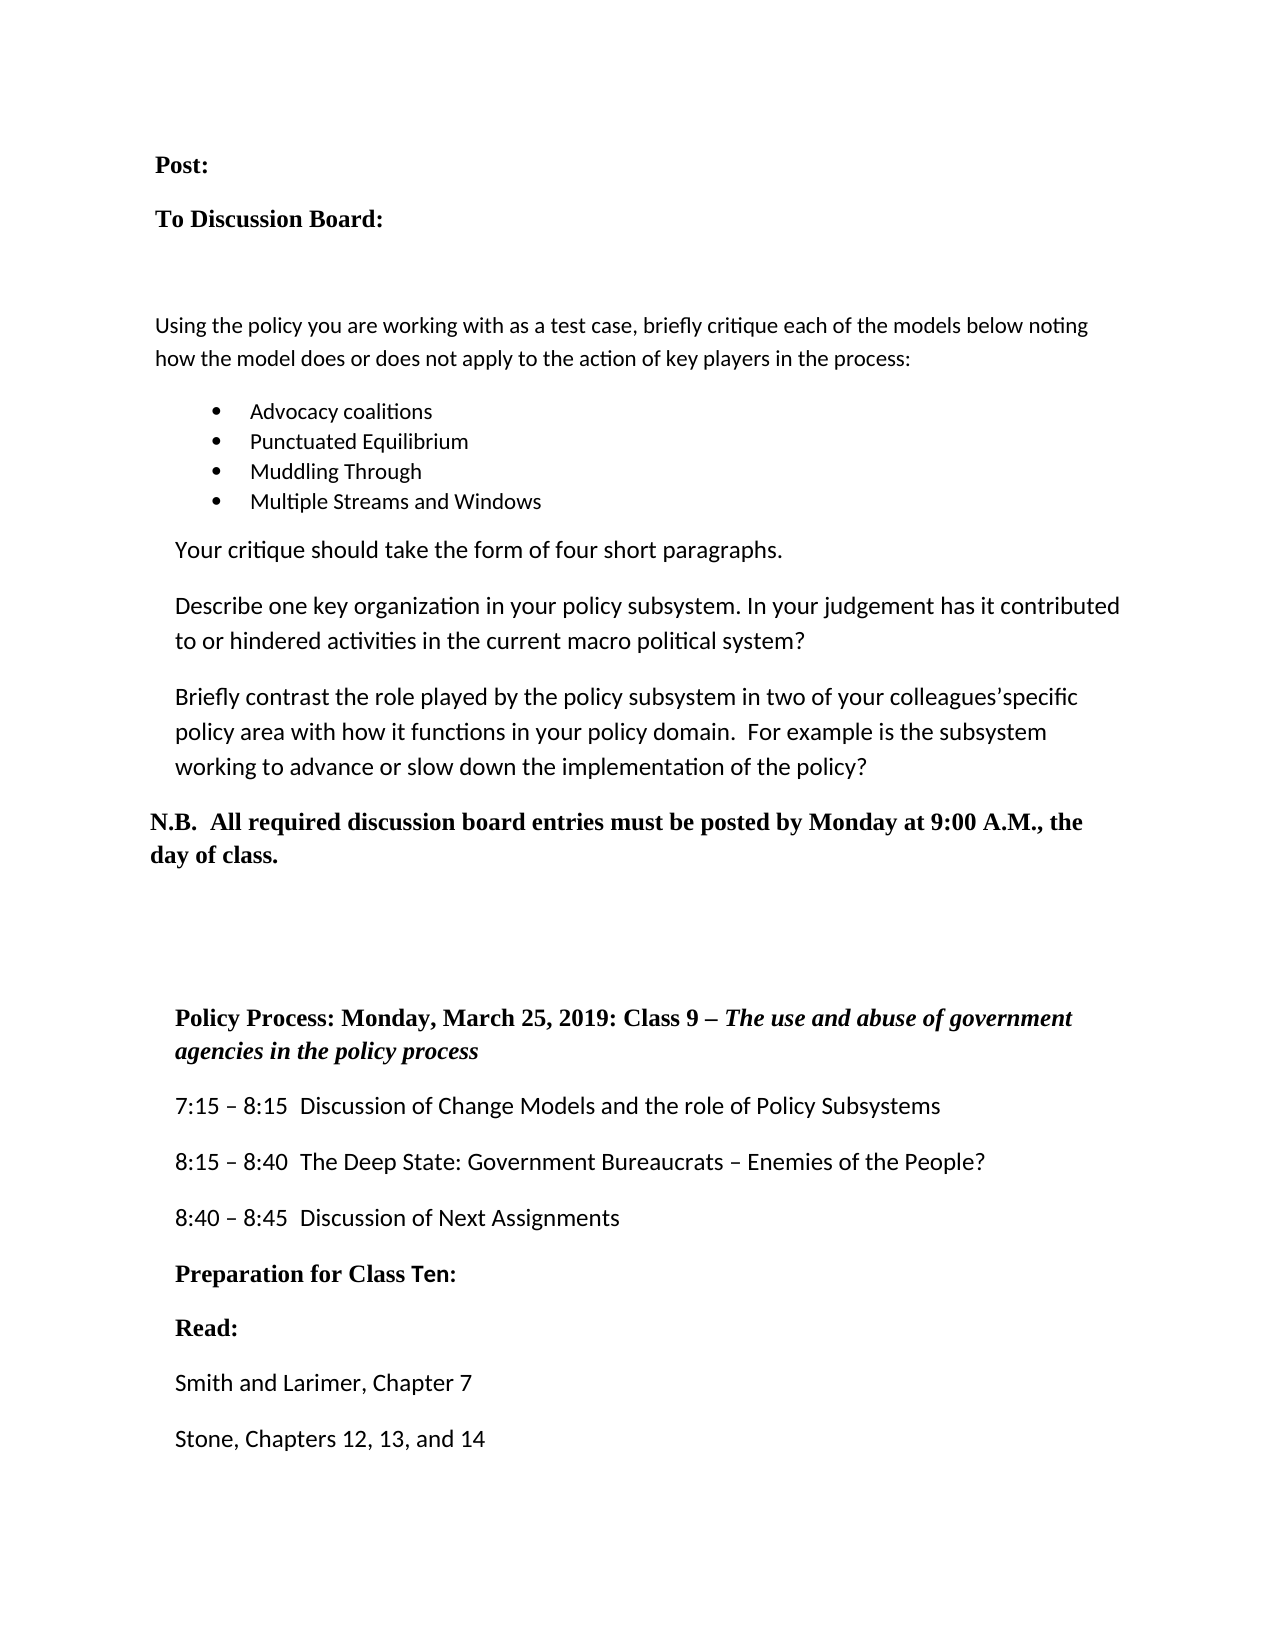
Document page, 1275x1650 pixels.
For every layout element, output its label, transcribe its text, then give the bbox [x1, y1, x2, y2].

text Describe one key organization in your policy subsystem. In your judgement has it contributed to or hindered activities in the current macro political system? [175, 590, 1125, 656]
list Muddling Through [212, 457, 1125, 485]
text 7:15 – 8:15 Discussion of Change Models and the role of Policy Subsystems [175, 1090, 1125, 1121]
list Advocacy coalitions [212, 397, 1125, 425]
text Briefly contrast the role played by the policy subsystem in two of your colleagues’specific policy area with how it functions in your policy domain. For example is the subsystem working to advance or slow down the implementation of the policy? [175, 681, 1125, 781]
text Preparation for Class Ten: [175, 1258, 1125, 1288]
text N.B. All required discussion board entries must be posted by Monday at 9:00 A.M., the day of class. [150, 807, 1125, 868]
text Stone, Chapters 12, 13, and 14 [175, 1423, 1125, 1454]
list Punctuated Equilibrium [212, 427, 1125, 455]
text Post: [155, 150, 1125, 179]
text Your critique should take the form of four short paragraphs. [175, 534, 1125, 565]
text Policy Process: Monday, March 25, 2019: Class 9 – The use and abuse of government agencies in the policy process [175, 1003, 1125, 1065]
text Smith and Larimer, Chapter 7 [175, 1367, 1125, 1398]
text To Discussion Board: [155, 204, 1125, 233]
text Using the policy you are working with as a test case, briefly critique each of the models below noting how the model does or does not apply to the action of key players in the process: [155, 312, 1125, 372]
text 8:15 – 8:40 The Deep State: Government Bureaucrats – Enemies of the People? [175, 1146, 1125, 1177]
text Read: [175, 1313, 1125, 1342]
text 8:40 – 8:45 Discussion of Next Assignments [175, 1202, 1125, 1232]
list Multiple Streams and Windows [212, 487, 1125, 515]
